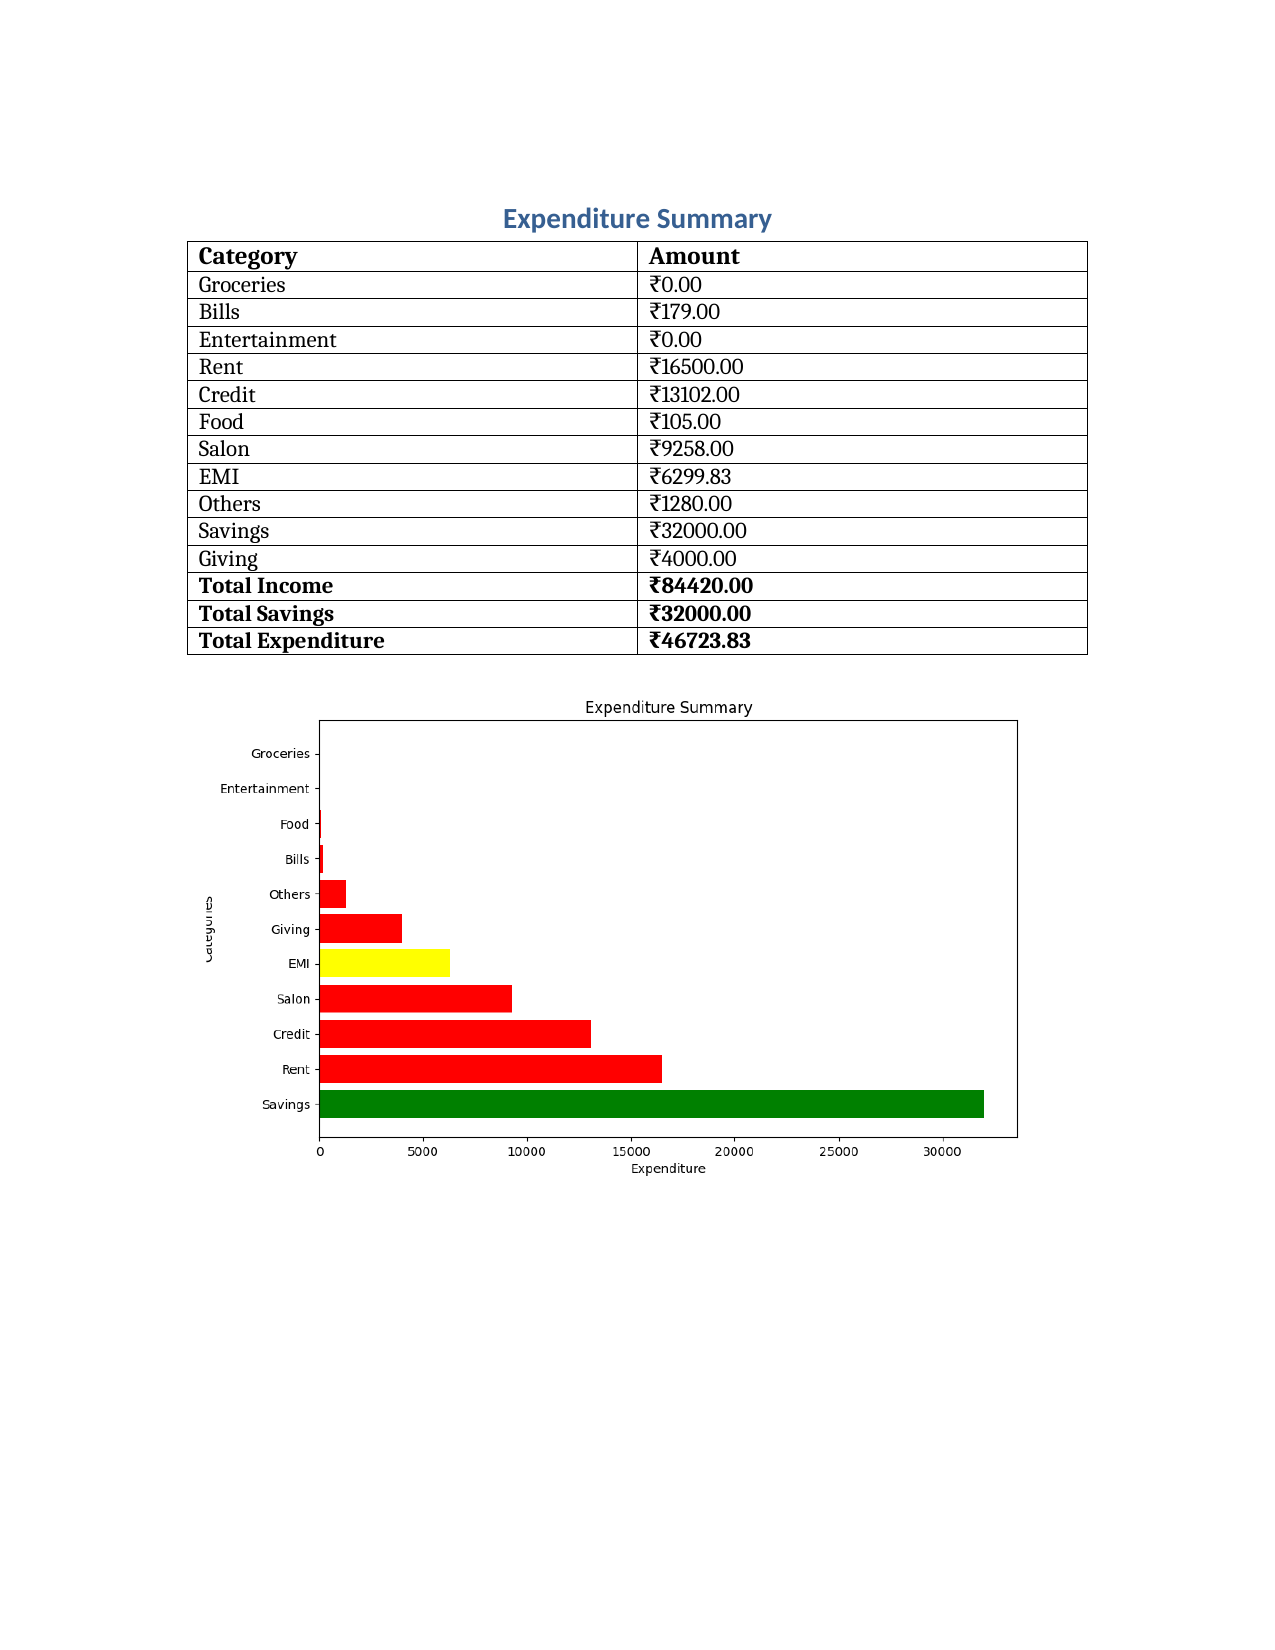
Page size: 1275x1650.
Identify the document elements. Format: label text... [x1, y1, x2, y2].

table_cell Bills [188, 299, 637, 326]
table_header Category [188, 242, 637, 271]
table_cell ₹13102.00 [638, 381, 1087, 408]
table_cell Entertainment [188, 327, 637, 353]
table_cell ₹46723.83 [638, 628, 1087, 654]
table_cell Giving [188, 546, 637, 572]
table_cell Salon [188, 436, 637, 462]
table_cell ₹32000.00 [638, 518, 1087, 545]
table_cell ₹4000.00 [638, 546, 1087, 572]
table_cell ₹32000.00 [638, 601, 1087, 627]
table_cell Groceries [188, 272, 637, 298]
table_cell ₹6299.83 [638, 464, 1087, 490]
table_cell EMI [188, 464, 637, 490]
table_cell Food [188, 409, 637, 435]
table_cell Rent [188, 354, 637, 380]
table_cell ₹0.00 [638, 272, 1087, 298]
table_cell ₹9258.00 [638, 436, 1087, 462]
table_cell ₹105.00 [638, 409, 1087, 435]
table_cell Total Savings [188, 601, 637, 627]
table_cell ₹179.00 [638, 299, 1087, 326]
subtitle Expenditure Summary [187, 200, 1087, 236]
picture [206, 655, 1107, 1196]
table_header Amount [638, 242, 1087, 271]
table_cell ₹84420.00 [638, 573, 1087, 599]
table_cell ₹0.00 [638, 327, 1087, 353]
table_cell Others [188, 491, 637, 517]
table_cell Total Income [188, 573, 637, 599]
table_cell Savings [188, 518, 637, 545]
table_cell Total Expenditure [188, 628, 637, 654]
table_cell ₹16500.00 [638, 354, 1087, 380]
table_cell Credit [188, 381, 637, 408]
table_cell ₹1280.00 [638, 491, 1087, 517]
